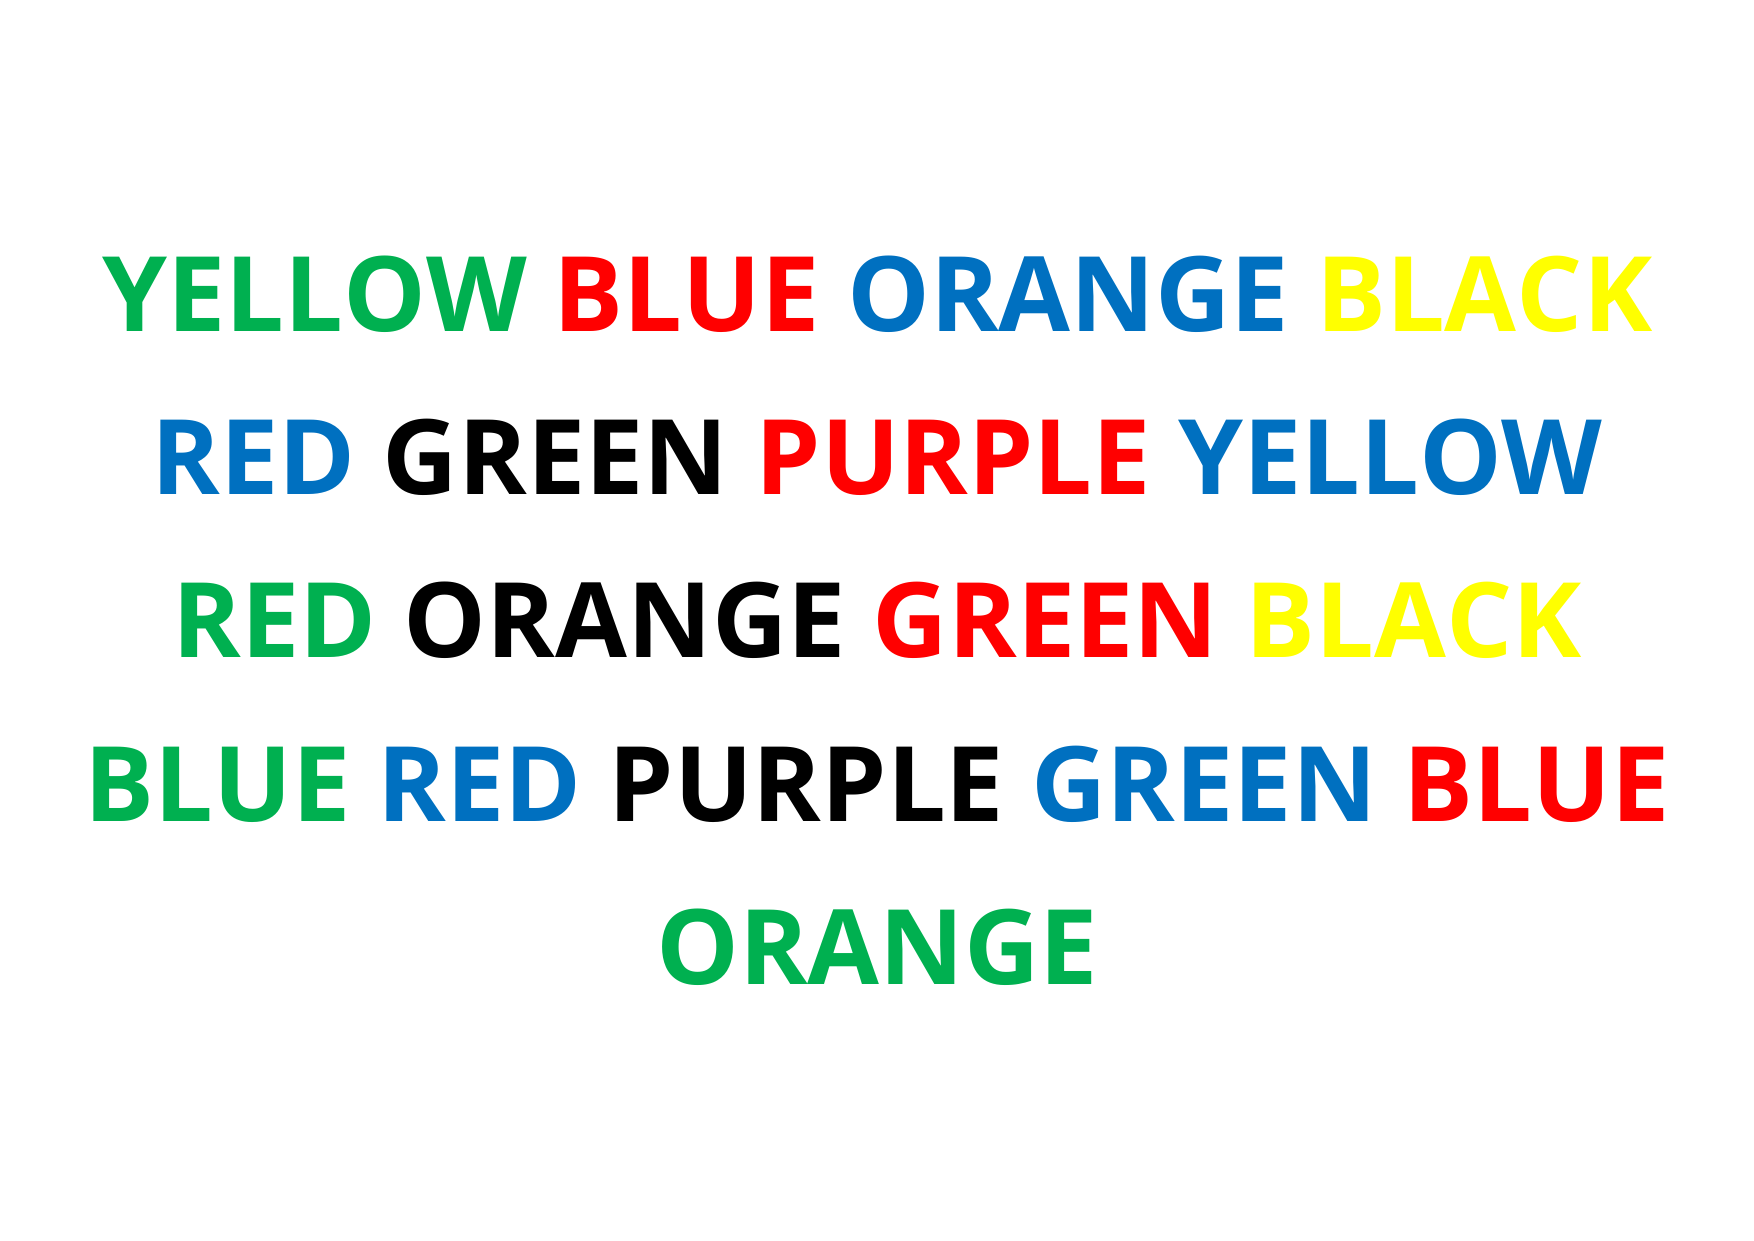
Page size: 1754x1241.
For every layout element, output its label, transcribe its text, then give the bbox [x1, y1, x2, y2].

text YELLOW BLUE ORANGE BLACK RED GREEN PURPLE YELLOW RED ORANGE GREEN BLACK BLUE RED PURPLE GREEN BLUE ORANGE [59, 220, 1695, 1014]
